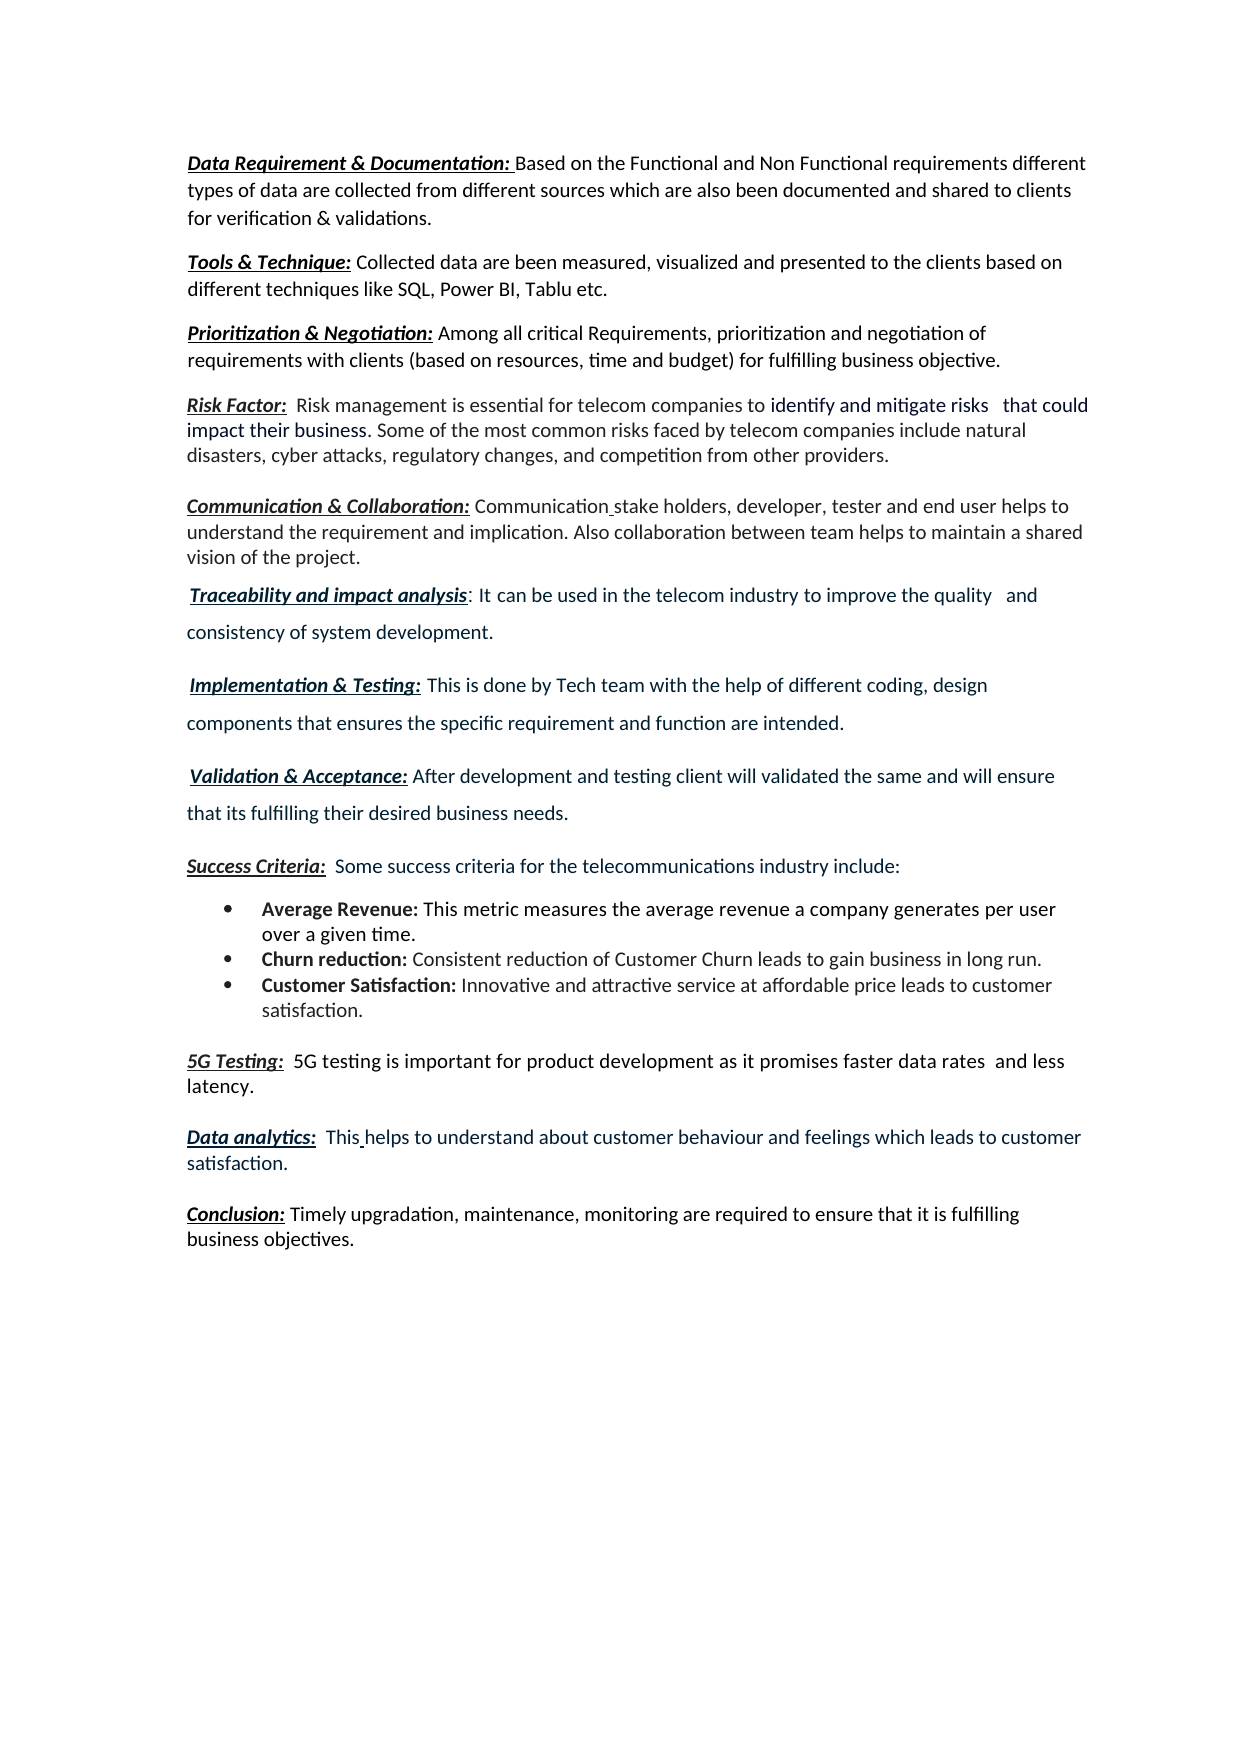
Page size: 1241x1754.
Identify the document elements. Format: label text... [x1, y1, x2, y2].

text Tools & Technique: Collected data are been measured, visualized and presented to the clients based on different techniques like SQL, Power BI, Tablu etc. [187, 249, 1090, 302]
text Data Requirement & Documentation: Based on the Functional and Non Functional requirements different types of data are collected from different sources which are also been documented and shared to clients for verification & validations. [187, 150, 1090, 230]
text 5G Testing: 5G testing is important for product development as it promises faster data rates and less latency. [187, 1048, 1090, 1099]
text Conclusion: Timely upgradation, maintenance, monitoring are required to ensure that it is fulfilling business objectives. [187, 1201, 1090, 1252]
text Validation & Acceptance: After development and testing client will validated the same and will ensure that its fulfilling their desired business needs. [187, 751, 1090, 826]
list Average Revenue: This metric measures the average revenue a company generates per user over a given time. [224, 896, 1090, 947]
text Traceability and impact analysis: It can be used in the telecom industry to improve the quality and consistency of system development. [187, 570, 1090, 645]
text Data analytics: This helps to understand about customer behaviour and feelings which leads to customer satisfaction. [187, 1124, 1090, 1175]
list Churn reduction: Consistent reduction of Customer Churn leads to gain business in long run. [224, 947, 1090, 972]
text Success Criteria: Some success criteria for the telecommunications industry include: [150, 842, 1090, 879]
text Communication & Collaboration: Communication stake holders, developer, tester and end user helps to understand the requirement and implication. Also collaboration between team helps to maintain a shared vision of the project. [187, 493, 1090, 570]
list Customer Satisfaction: Innovative and attractive service at affordable price leads to customer satisfaction. [224, 972, 1090, 1023]
text Risk Factor: Risk management is essential for telecom companies to identify and mitigate risks that could impact their business. Some of the most common risks faced by telecom companies include natural disasters, cyber attacks, regulatory changes, and competition from other providers. [187, 392, 1090, 468]
text Implementation & Testing: This is done by Tech team with the help of different coding, design components that ensures the specific requirement and function are intended. [187, 660, 1090, 735]
text Prioritization & Negotiation: Among all critical Requirements, prioritization and negotiation of requirements with clients (based on resources, time and budget) for fulfilling business objective. [187, 320, 1090, 373]
